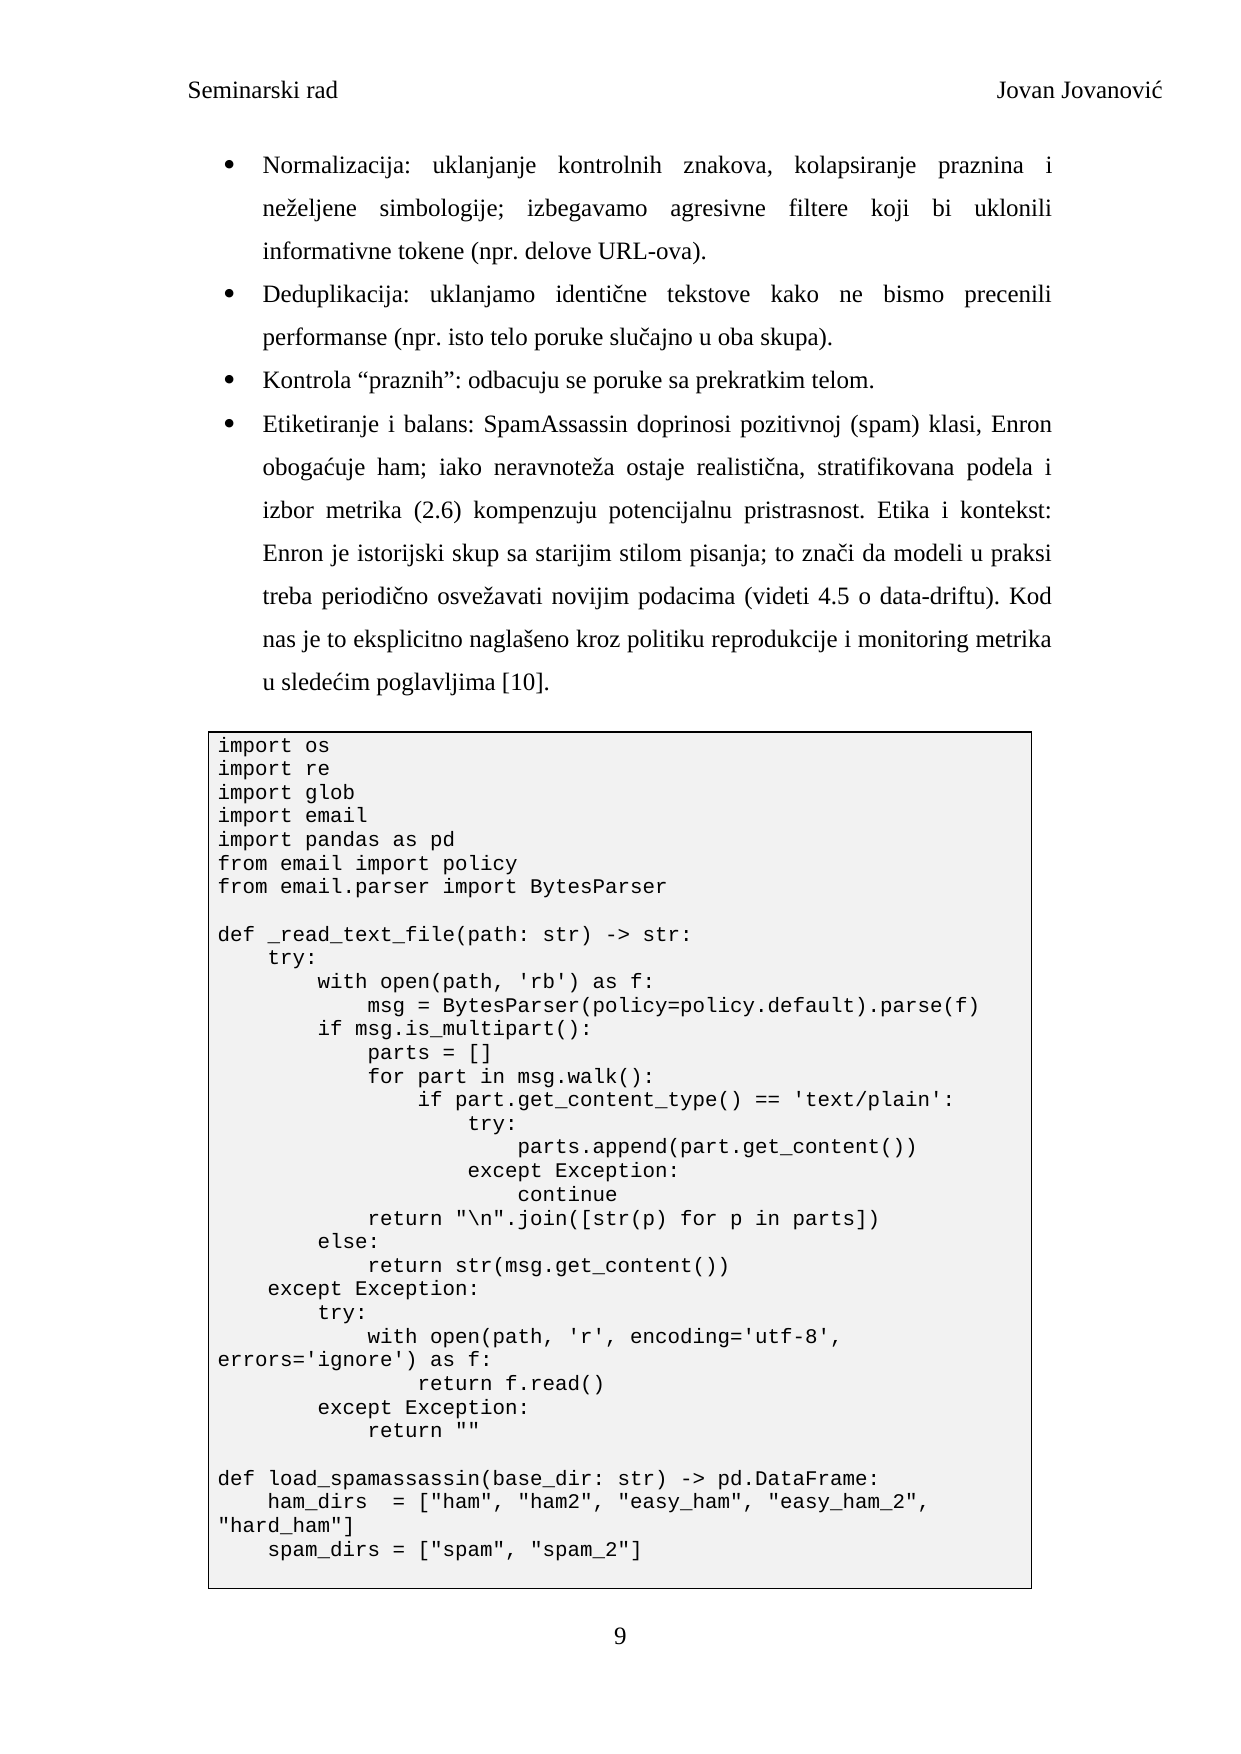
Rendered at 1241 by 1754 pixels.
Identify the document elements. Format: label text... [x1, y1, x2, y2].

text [209, 733, 1031, 1588]
list Kontrola “praznih”: odbacuju se poruke sa prekratkim telom. [225, 366, 1053, 394]
list Deduplikacija: uklanjamo identične tekstove kako ne bismo precenili performanse (npr. isto telo poruke slučajno u oba skupa). [225, 279, 1053, 351]
list Normalizacija: uklanjanje kontrolnih znakova, kolapsiranje praznina i neželjene simbologije; izbegavamo agresivne filtere koji bi uklonili informativne tokene (npr. delove URL-ova). [225, 150, 1053, 265]
list Etiketiranje i balans: SpamAssassin doprinosi pozitivnoj (spam) klasi, Enron obogaćuje ham; iako neravnoteža ostaje realistična, stratifikovana podela i izbor metrika (2.6) kompenzuju potencijalnu pristrasnost. Etika i kontekst: Enron je istorijski skup sa starijim stilom pisanja; to znači da modeli u praksi treba periodično osvežavati novijim podacima (videti 4.5 o data-driftu). Kod nas je to eksplicitno naglašeno kroz politiku reprodukcije i monitoring metrika u sledećim poglavljima [10]. [225, 409, 1053, 696]
